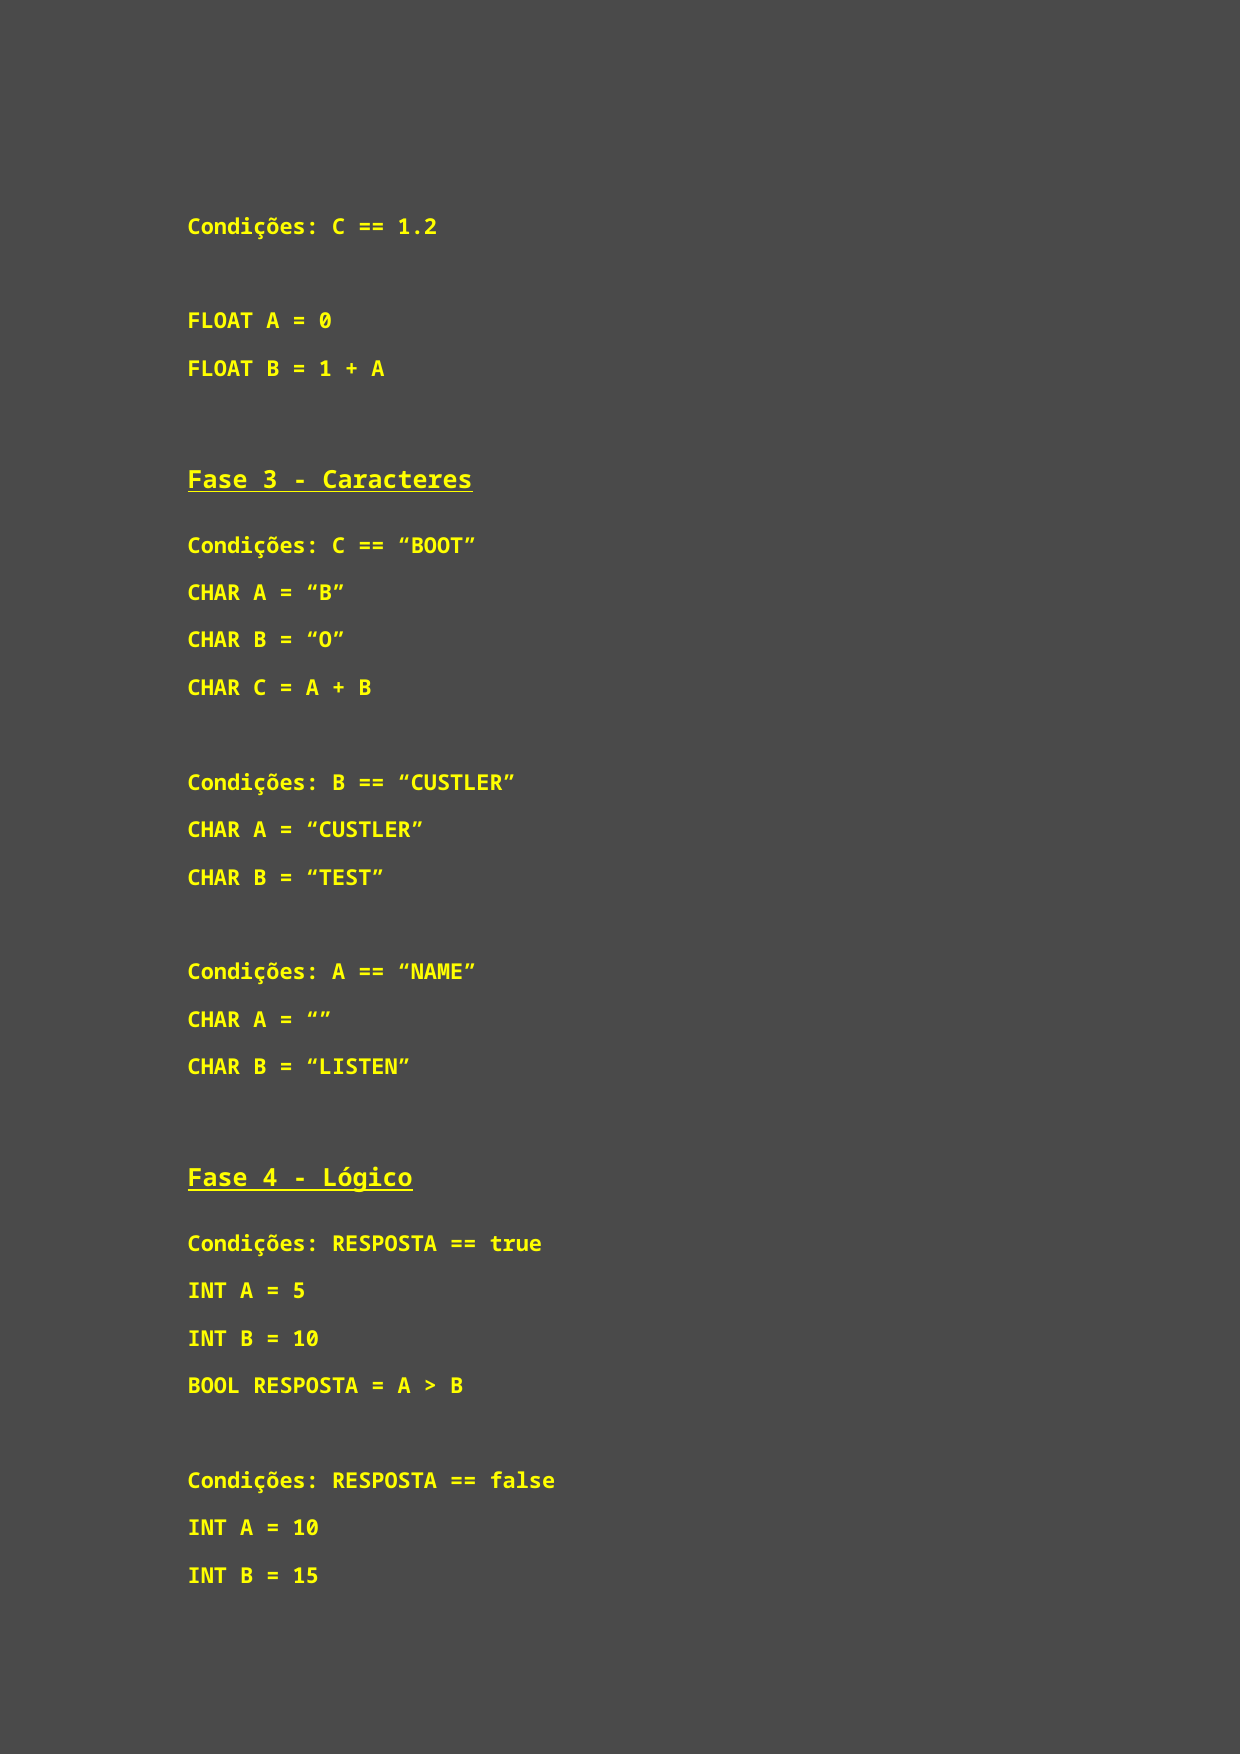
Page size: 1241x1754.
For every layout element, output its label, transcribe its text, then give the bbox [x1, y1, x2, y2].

list CHAR A = “” [187, 1002, 1053, 1035]
list Fase 4 - Lógico [187, 1144, 1053, 1209]
list INT A = 10 [187, 1511, 1053, 1543]
list FLOAT B = 1 + A [187, 352, 1053, 384]
list CHAR C = A + B [187, 671, 1053, 703]
list CHAR B = “O” [187, 623, 1053, 656]
list Condições: C == 1.2 [187, 209, 1053, 242]
list INT A = 5 [187, 1274, 1053, 1306]
list INT B = 10 [187, 1321, 1053, 1354]
list Condições: B == “CUSTLER” [187, 765, 1053, 798]
list Fase 3 - Caracteres [187, 446, 1053, 511]
list Condições: C == “BOOT” [187, 528, 1053, 561]
list INT B = 15 [187, 1558, 1053, 1591]
list Condições: A == “NAME” [187, 955, 1053, 987]
list CHAR B = “TEST” [187, 860, 1053, 893]
list Condições: RESPOSTA == false [187, 1463, 1053, 1496]
list CHAR A = “B” [187, 576, 1053, 608]
list Condições: RESPOSTA == true [187, 1226, 1053, 1259]
list BOOL RESPOSTA = A > B [187, 1369, 1053, 1401]
list CHAR A = “CUSTLER” [187, 813, 1053, 845]
list FLOAT A = 0 [187, 304, 1053, 337]
list CHAR B = “LISTEN” [187, 1050, 1053, 1082]
